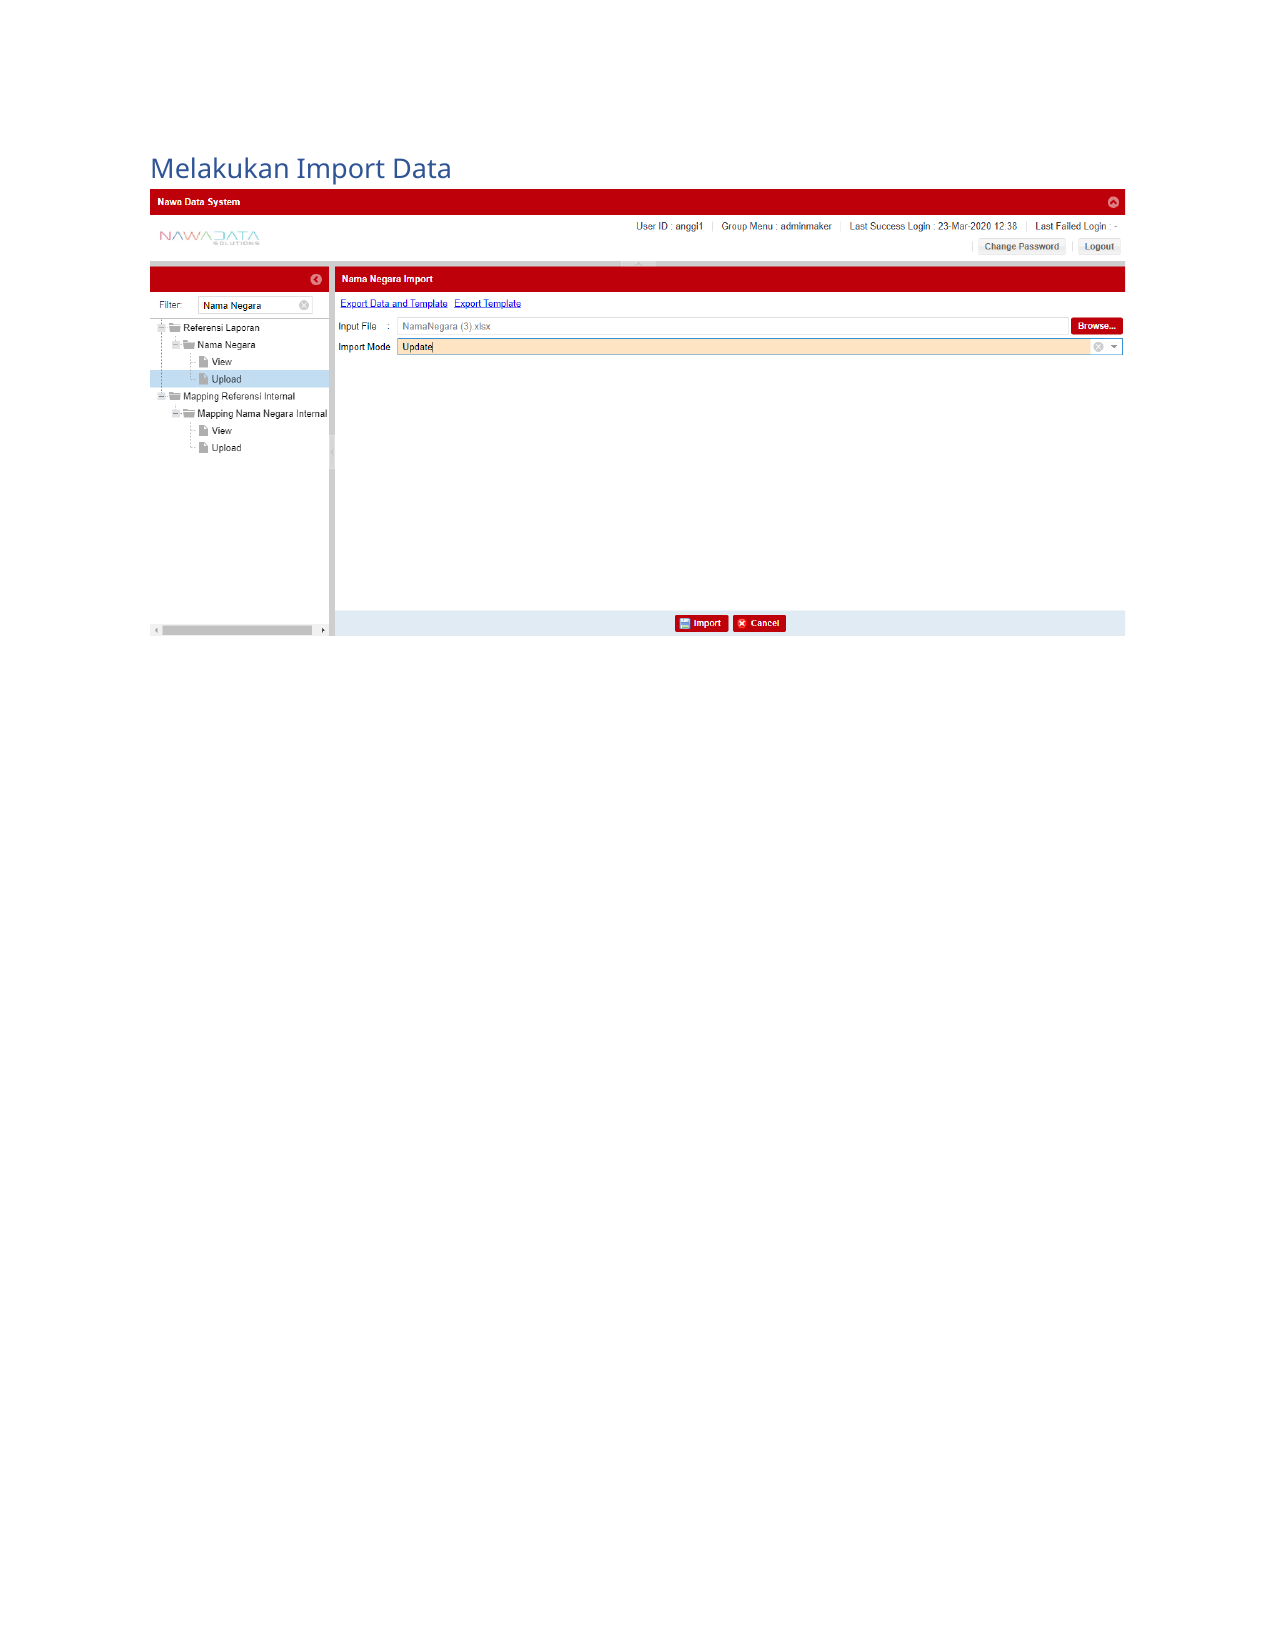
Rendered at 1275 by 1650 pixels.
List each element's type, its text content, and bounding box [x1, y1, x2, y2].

subtitle Melakukan Import Data [150, 150, 1125, 189]
picture [150, 189, 1125, 636]
